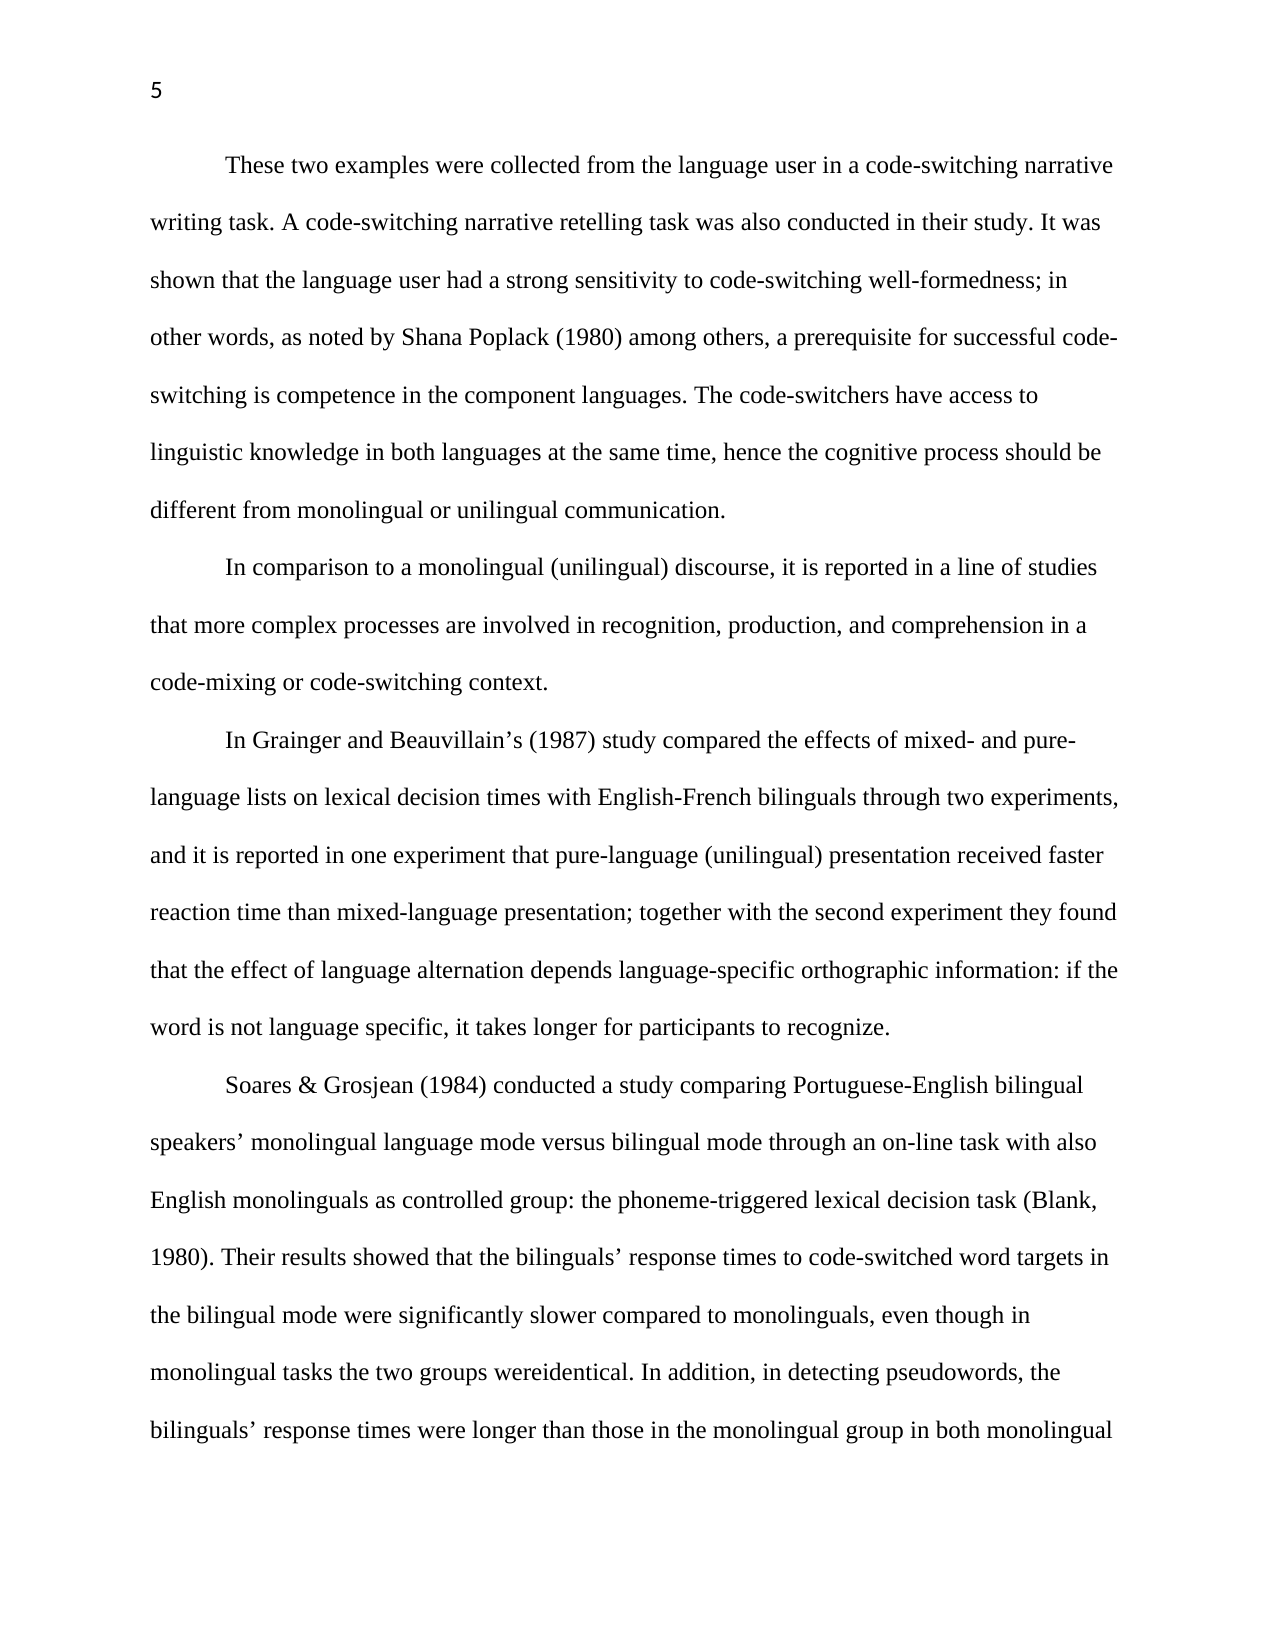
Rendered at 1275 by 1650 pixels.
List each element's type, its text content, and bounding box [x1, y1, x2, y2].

text These two examples were collected from the language user in a code-switching narrative writing task. A code-switching narrative retelling task was also conducted in their study. It was shown that the language user had a strong sensitivity to code-switching well-formedness; in other words, as noted by Shana Poplack (1980) among others, a prerequisite for successful code-switching is competence in the component languages. The code-switchers have access to linguistic knowledge in both languages at the same time, hence the cognitive process should be different from monolingual or unilingual communication. [150, 150, 1125, 524]
text In comparison to a monolingual (unilingual) discourse, it is reported in a line of studies that more complex processes are involved in recognition, production, and comprehension in a code-mixing or code-switching context. [150, 552, 1125, 696]
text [150, 1070, 1125, 1444]
text In Grainger and Beauvillain’s (1987) study compared the effects of mixed- and pure-language lists on lexical decision times with English-French bilinguals through two experiments, and it is reported in one experiment that pure-language (unilingual) presentation received faster reaction time than mixed-language presentation; together with the second experiment they found that the effect of language alternation depends language-specific orthographic information: if the word is not language specific, it takes longer for participants to recognize. [150, 725, 1125, 1041]
